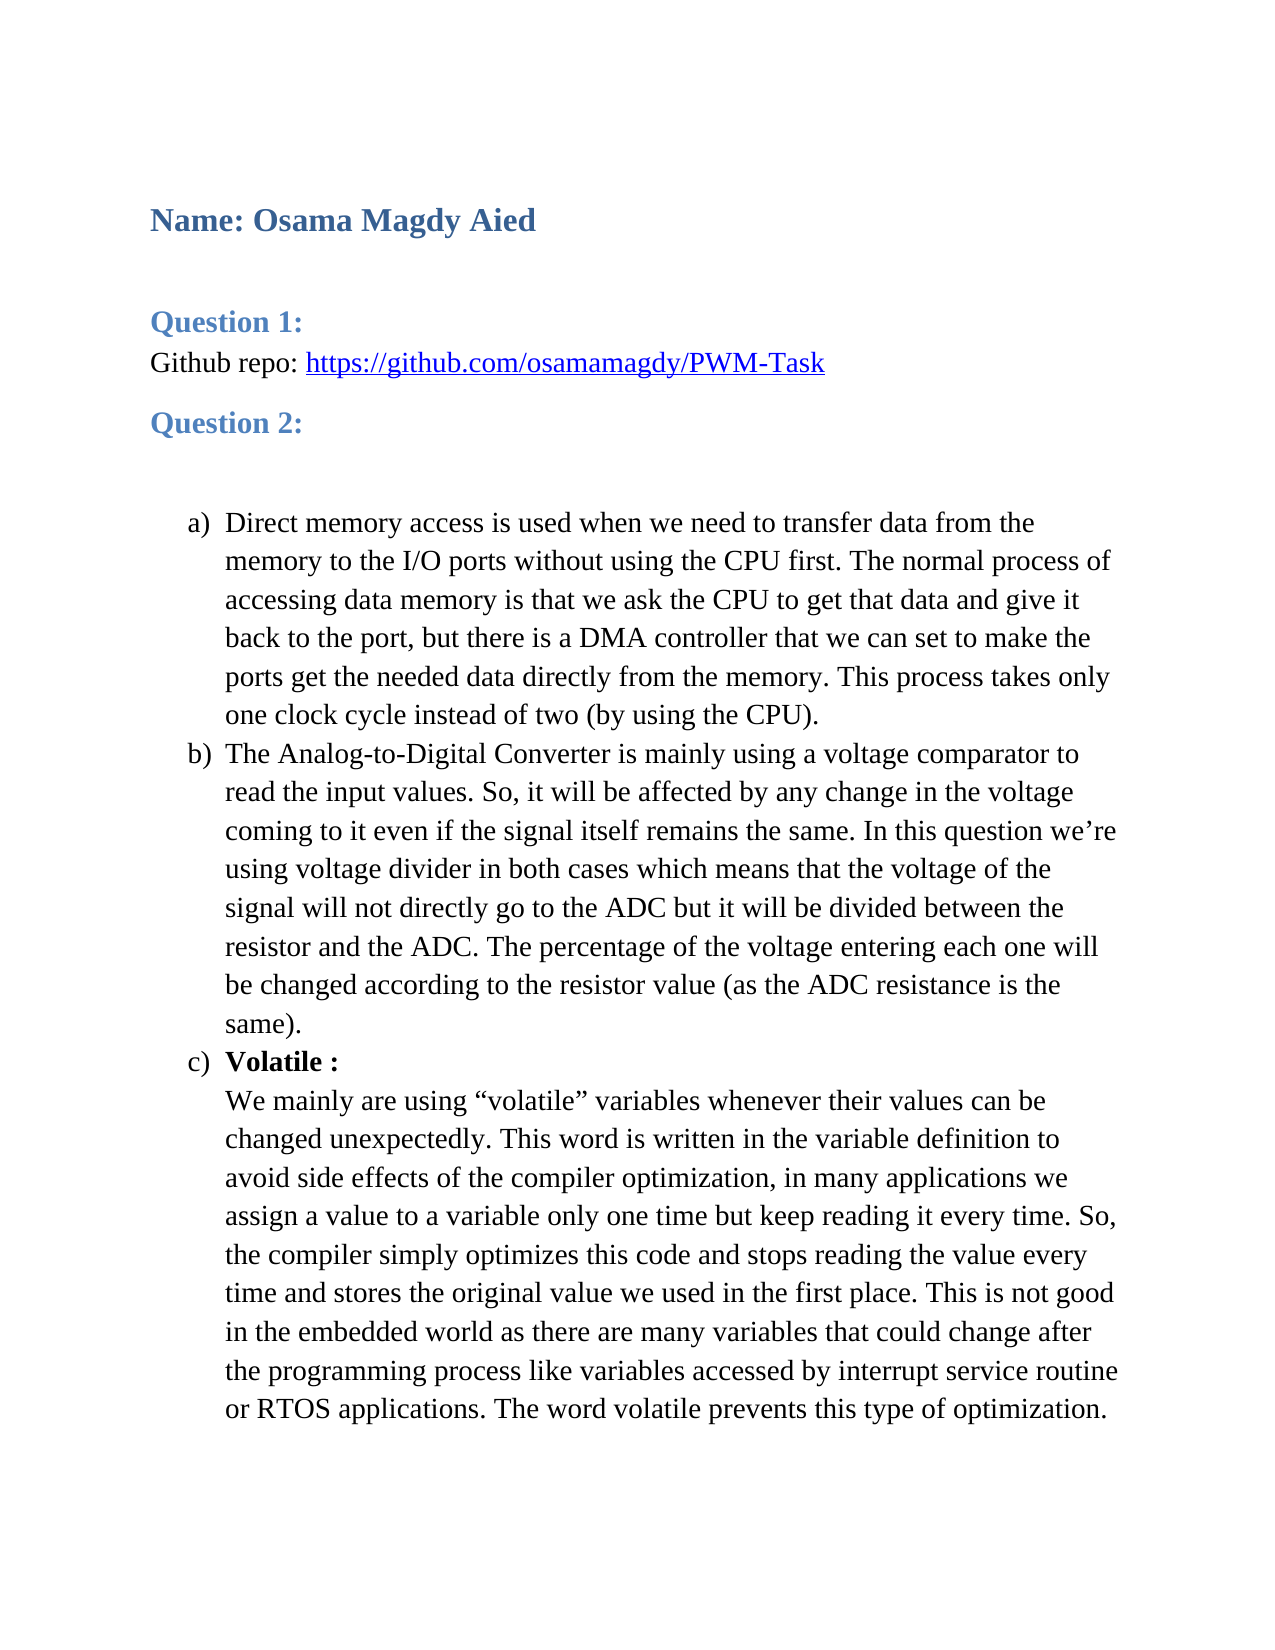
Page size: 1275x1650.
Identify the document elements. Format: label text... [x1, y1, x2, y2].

subtitle Question 2: [150, 404, 1125, 440]
list The Analog-to-Digital Converter is mainly using a voltage comparator to read the input values. So, it will be affected by any change in the voltage coming to it even if the signal itself remains the same. In this question we’re using voltage divider in both cases which means that the voltage of the signal will not directly go to the ADC but it will be divided between the resistor and the ADC. The percentage of the voltage entering each one will be changed according to the resistor value (as the ADC resistance is the same). [187, 736, 1125, 1039]
subtitle Question 1: [150, 303, 1125, 339]
list Direct memory access is used when we need to transfer data from the memory to the I/O ports without using the CPU first. The normal process of accessing data memory is that we ask the CPU to get that data and give it back to the port, but there is a DMA controller that we can set to make the ports get the needed data directly from the memory. This process takes only one clock cycle instead of two (by using the CPU). [187, 505, 1125, 731]
text Github repo: https://github.com/osamamagdy/PWM-Task [150, 345, 1125, 378]
list Volatile : [187, 1044, 1125, 1078]
subtitle Name: Osama Magdy Aied [150, 200, 1125, 238]
list We mainly are using “volatile” variables whenever their values can be changed unexpectedly. This word is written in the variable definition to avoid side effects of the compiler optimization, in many applications we assign a value to a variable only one time but keep reading it every time. So, the compiler simply optimizes this code and stops reading the value every time and stores the original value we used in the first place. This is not good in the embedded world as there are many variables that could change after the programming process like variables accessed by interrupt service routine or RTOS applications. The word volatile prevents this type of optimization. [225, 1083, 1125, 1425]
